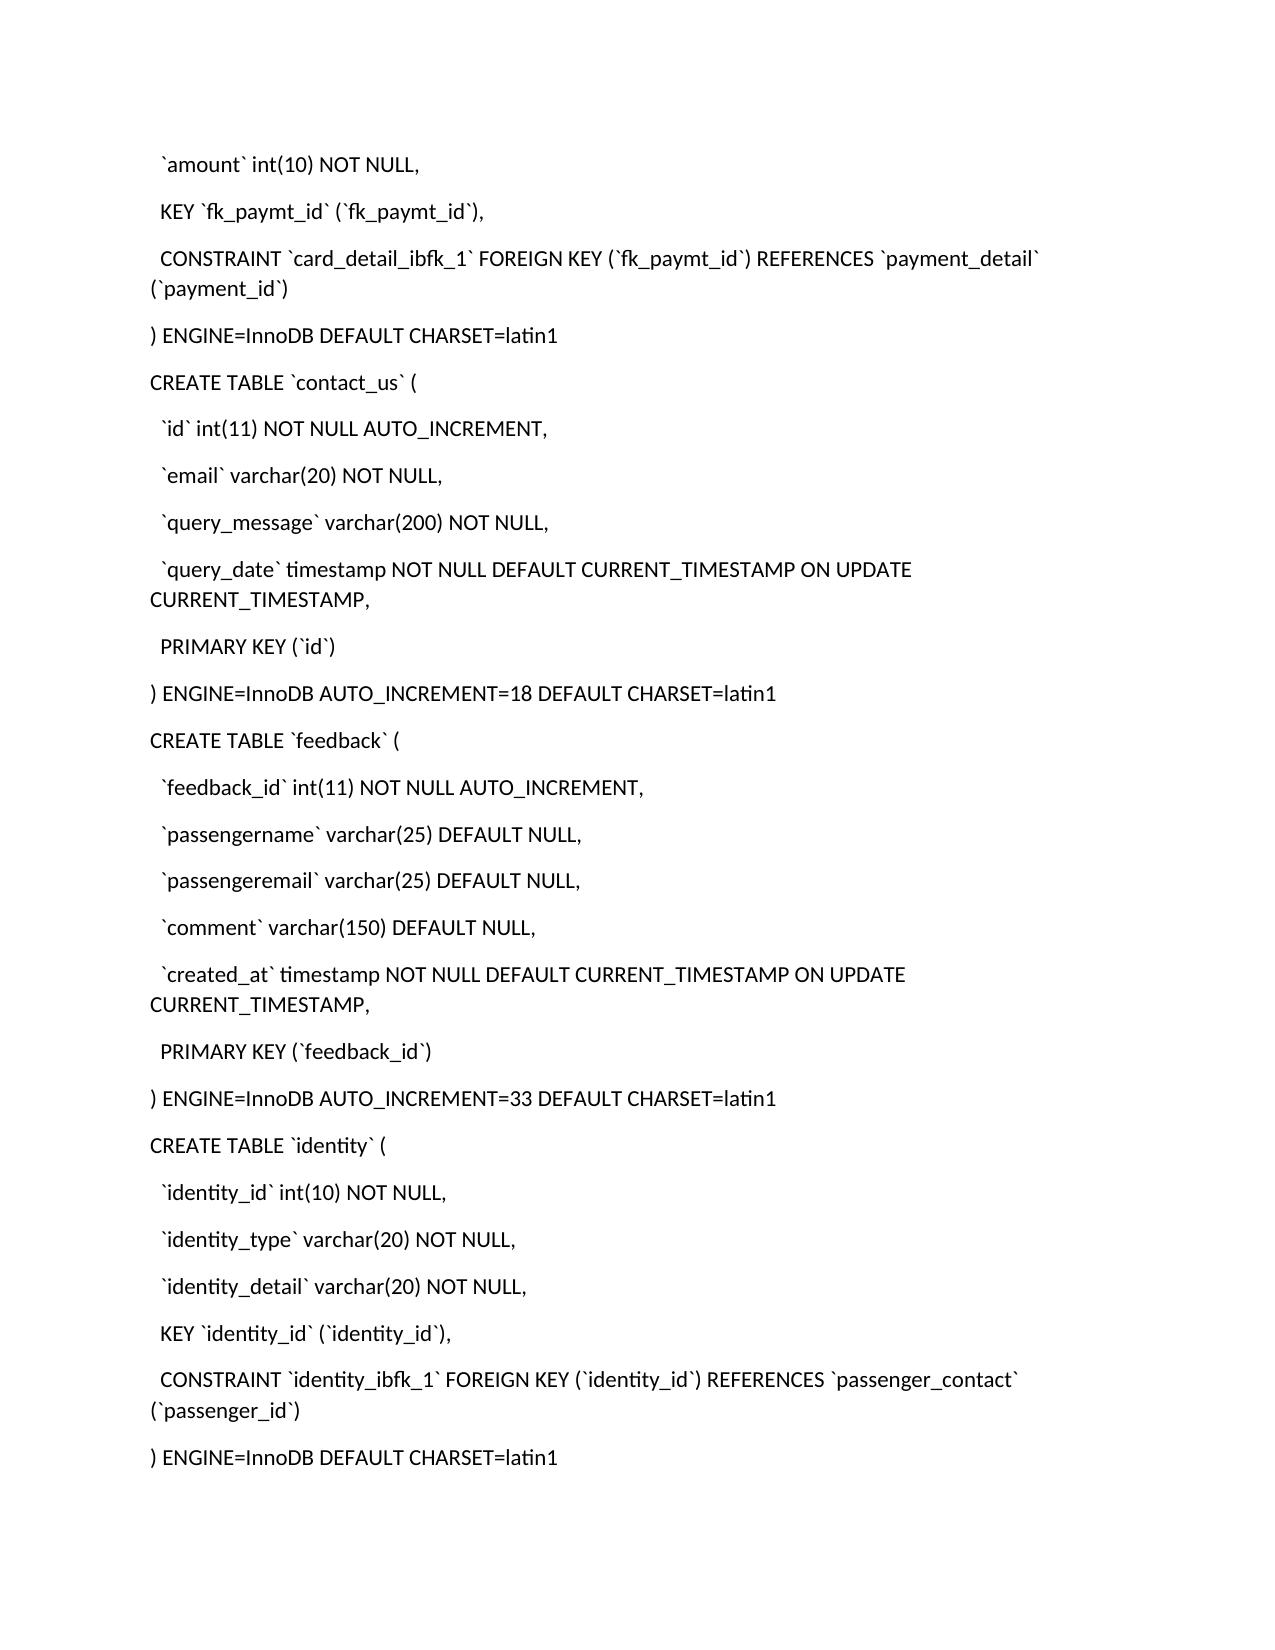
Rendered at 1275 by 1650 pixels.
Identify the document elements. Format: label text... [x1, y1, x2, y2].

text CREATE TABLE `feedback` ( [150, 726, 1125, 754]
text `amount` int(10) NOT NULL, [150, 150, 1125, 178]
text CREATE TABLE `contact_us` ( [150, 368, 1125, 396]
text `email` varchar(20) NOT NULL, [150, 461, 1125, 489]
text `query_date` timestamp NOT NULL DEFAULT CURRENT_TIMESTAMP ON UPDATE CURRENT_TIMESTAMP, [150, 555, 1125, 613]
text `feedback_id` int(11) NOT NULL AUTO_INCREMENT, [150, 773, 1125, 801]
text ) ENGINE=InnoDB DEFAULT CHARSET=latin1 [150, 321, 1125, 349]
text `passengername` varchar(25) DEFAULT NULL, [150, 820, 1125, 848]
text KEY `fk_paymt_id` (`fk_paymt_id`), [150, 197, 1125, 225]
text `query_message` varchar(200) NOT NULL, [150, 508, 1125, 536]
text `identity_detail` varchar(20) NOT NULL, [150, 1272, 1125, 1300]
text `comment` varchar(150) DEFAULT NULL, [150, 913, 1125, 942]
text ) ENGINE=InnoDB AUTO_INCREMENT=18 DEFAULT CHARSET=latin1 [150, 679, 1125, 707]
text `passengeremail` varchar(25) DEFAULT NULL, [150, 867, 1125, 895]
text ) ENGINE=InnoDB DEFAULT CHARSET=latin1 [150, 1443, 1125, 1471]
text PRIMARY KEY (`feedback_id`) [150, 1037, 1125, 1066]
text `identity_id` int(10) NOT NULL, [150, 1178, 1125, 1206]
text PRIMARY KEY (`id`) [150, 632, 1125, 660]
text `identity_type` varchar(20) NOT NULL, [150, 1225, 1125, 1253]
text CREATE TABLE `identity` ( [150, 1131, 1125, 1159]
text `id` int(11) NOT NULL AUTO_INCREMENT, [150, 414, 1125, 443]
text CONSTRAINT `identity_ibfk_1` FOREIGN KEY (`identity_id`) REFERENCES `passenger_contact` (`passenger_id`) [150, 1366, 1125, 1424]
text ) ENGINE=InnoDB AUTO_INCREMENT=33 DEFAULT CHARSET=latin1 [150, 1084, 1125, 1112]
text `created_at` timestamp NOT NULL DEFAULT CURRENT_TIMESTAMP ON UPDATE CURRENT_TIMESTAMP, [150, 960, 1125, 1019]
text CONSTRAINT `card_detail_ibfk_1` FOREIGN KEY (`fk_paymt_id`) REFERENCES `payment_detail` (`payment_id`) [150, 244, 1125, 302]
text KEY `identity_id` (`identity_id`), [150, 1319, 1125, 1347]
